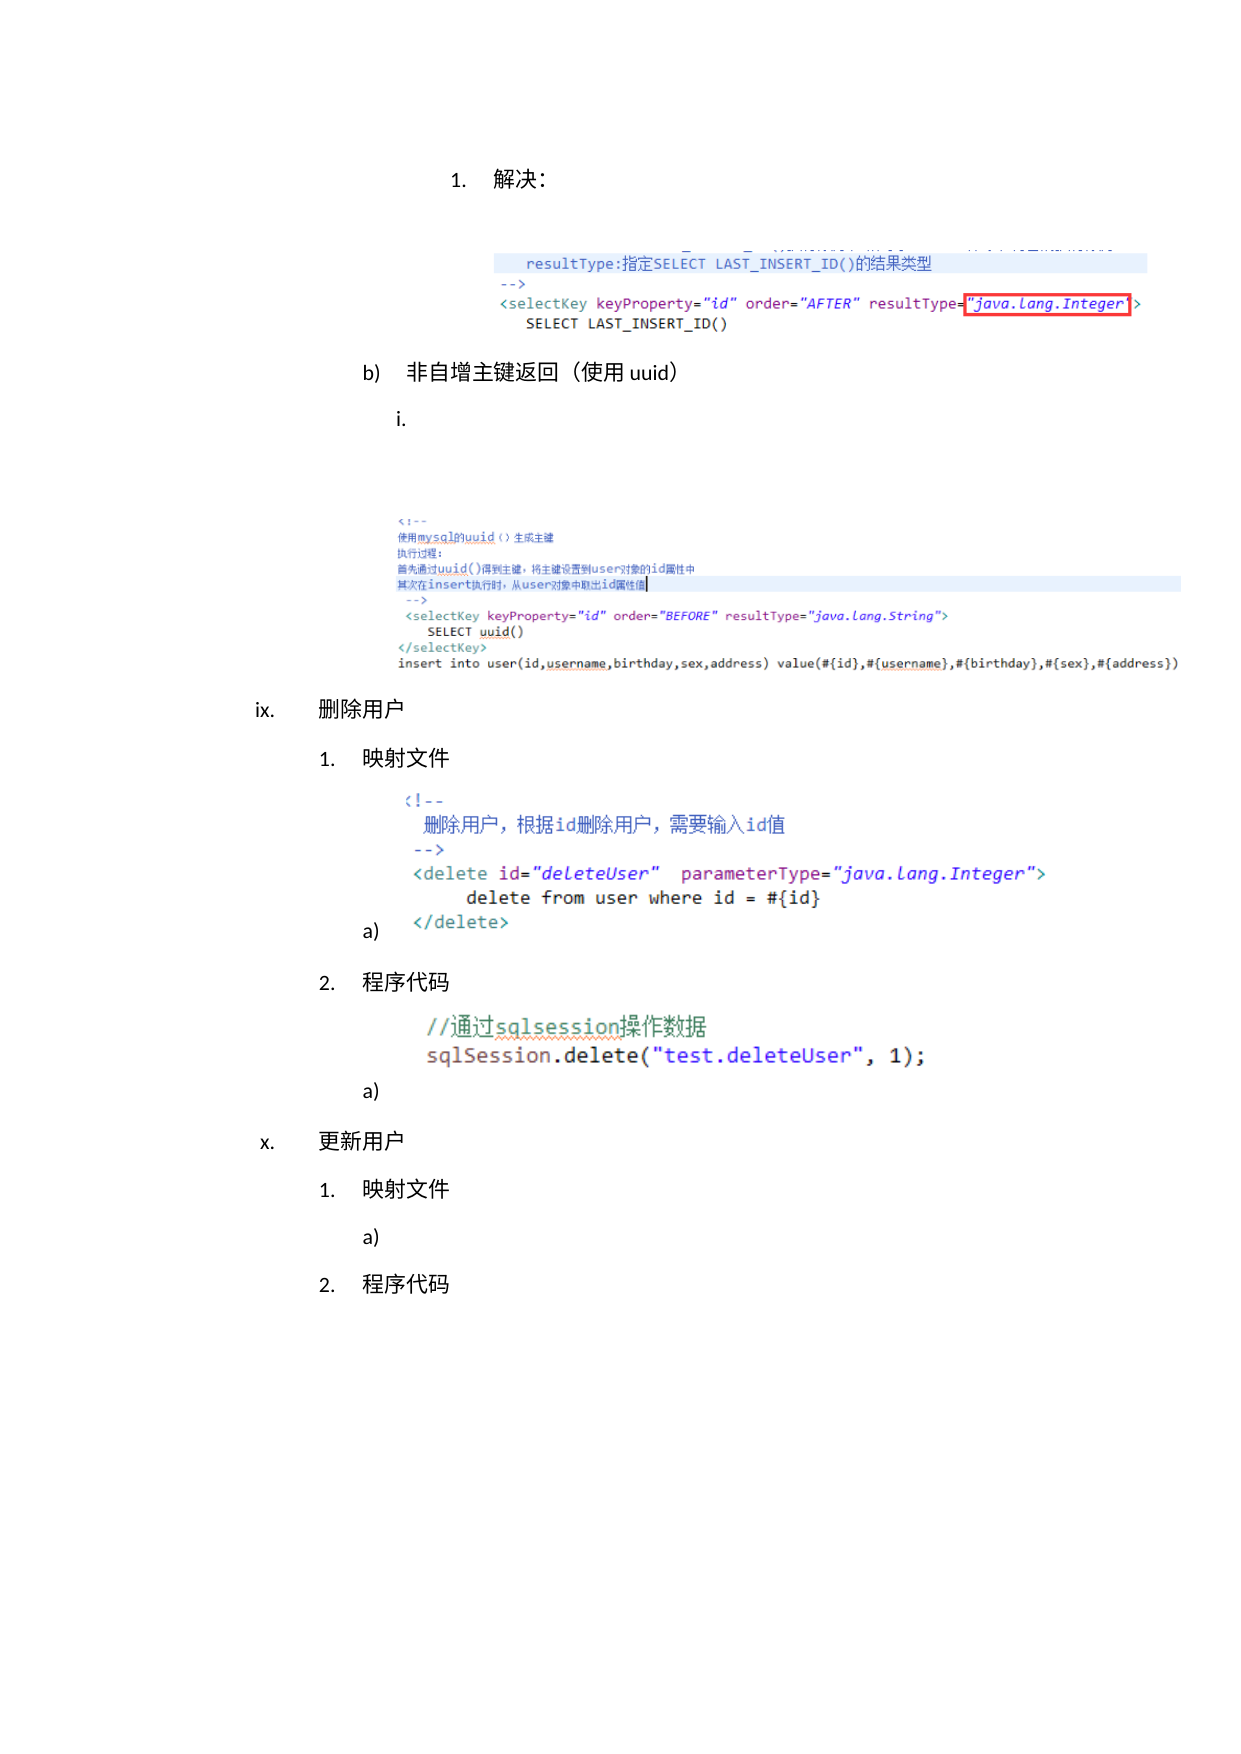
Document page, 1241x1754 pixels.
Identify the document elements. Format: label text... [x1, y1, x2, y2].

picture [406, 788, 1049, 931]
list 映射文件 [319, 740, 1053, 773]
picture [493, 250, 1148, 334]
list 程序代码 [319, 1266, 1053, 1299]
list 更新用户 [275, 1124, 1053, 1156]
list 非自增主键返回（使用uuid） [362, 354, 1053, 387]
list 程序代码 [319, 964, 1053, 997]
picture [406, 1012, 949, 1093]
list 映射文件 [319, 1172, 1053, 1204]
list 删除用户 [275, 692, 1053, 724]
picture [395, 519, 1181, 676]
